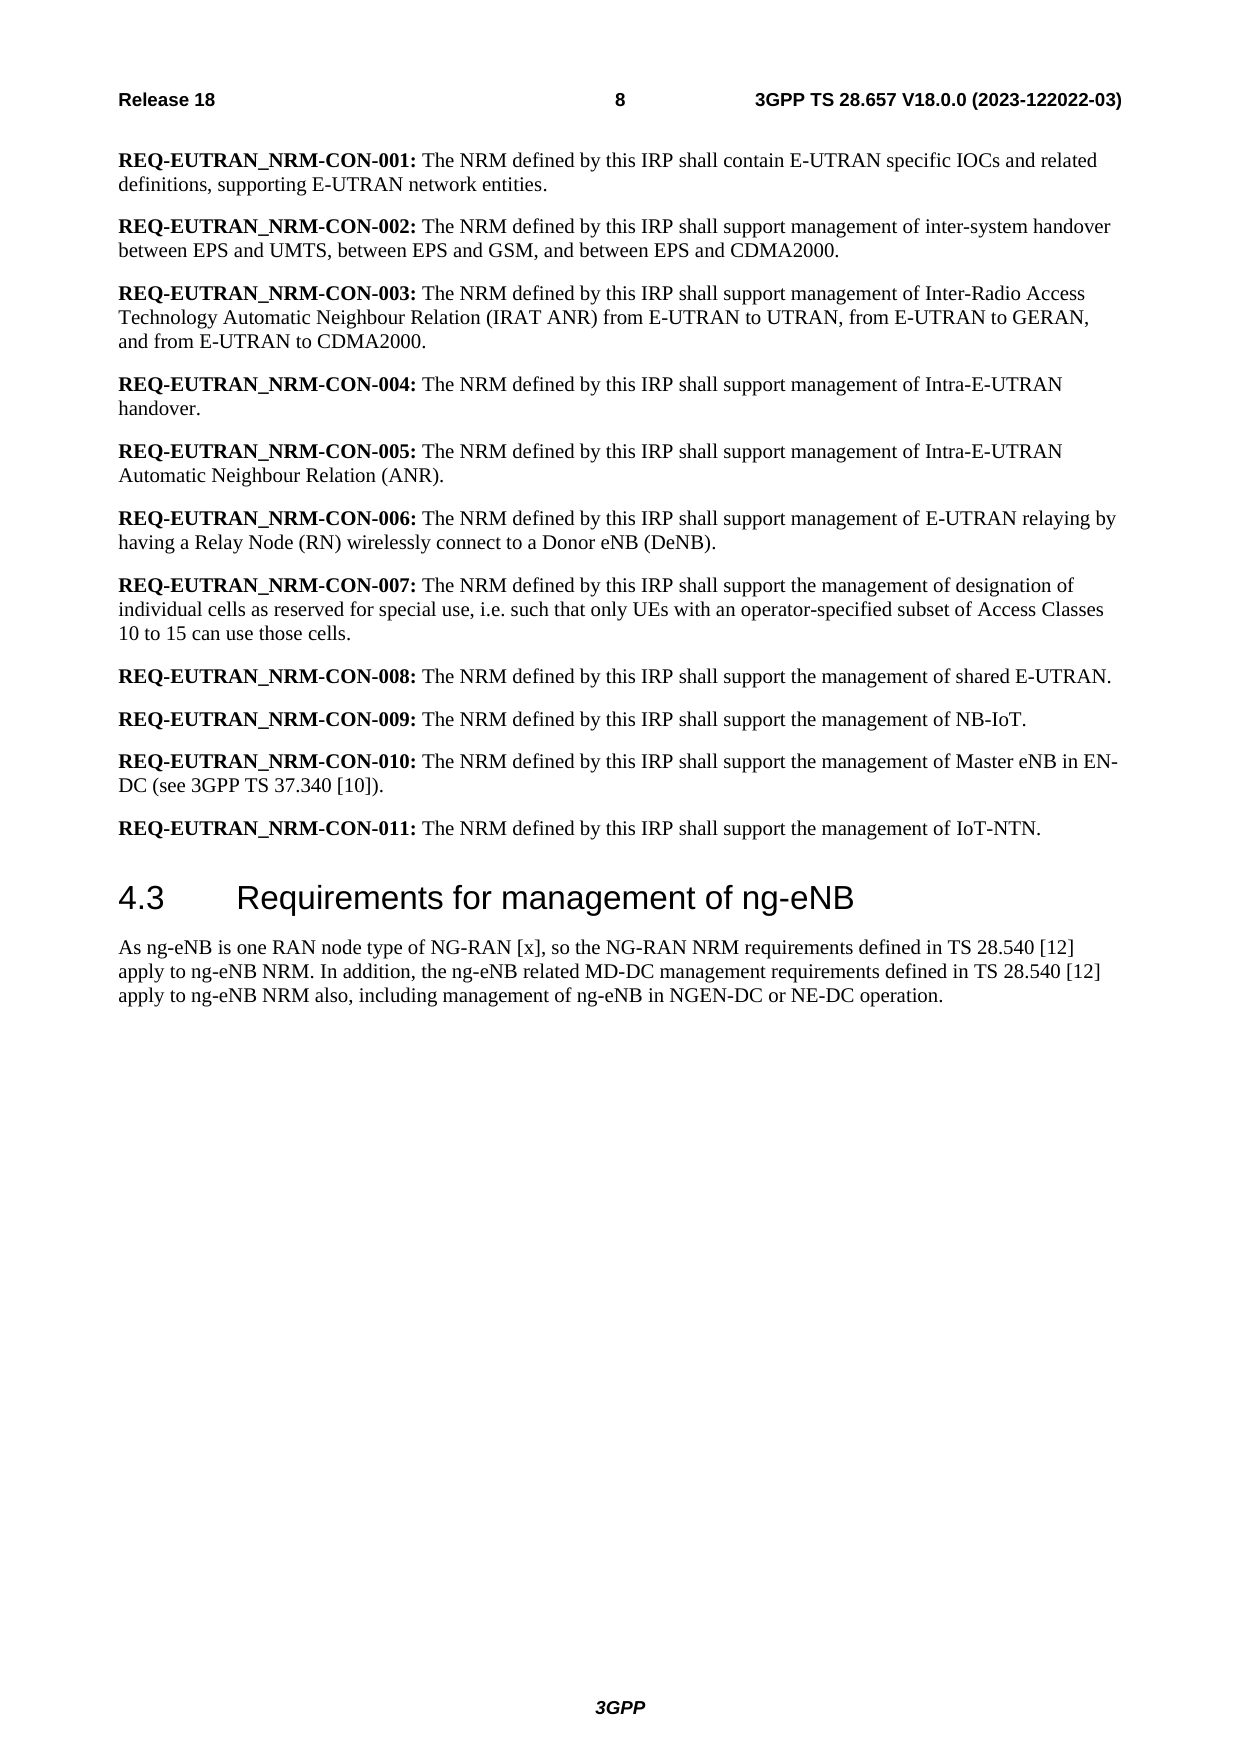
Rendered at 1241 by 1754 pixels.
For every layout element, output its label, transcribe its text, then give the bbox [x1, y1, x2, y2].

text REQ-EUTRAN_NRM-CON-002: The NRM defined by this IRP shall support management of inter-system handover between EPS and UMTS, between EPS and GSM, and between EPS and CDMA2000. [118, 214, 1122, 262]
text REQ-EUTRAN_NRM-CON-011: The NRM defined by this IRP shall support the management of IoT-NTN. [118, 816, 1122, 840]
text REQ-EUTRAN_NRM-CON-004: The NRM defined by this IRP shall support management of Intra-E-UTRAN handover. [118, 372, 1122, 420]
text REQ-EUTRAN_NRM-CON-007: The NRM defined by this IRP shall support the management of designation of individual cells as reserved for special use, i.e. such that only UEs with an operator-specified subset of Access Classes 10 to 15 can use those cells. [118, 573, 1122, 645]
text REQ-EUTRAN_NRM-CON-003: The NRM defined by this IRP shall support management of Inter-Radio Access Technology Automatic Neighbour Relation (IRAT ANR) from E-UTRAN to UTRAN, from E-UTRAN to GERAN, and from E-UTRAN to CDMA2000. [118, 281, 1122, 353]
text REQ-EUTRAN_NRM-CON-006: The NRM defined by this IRP shall support management of E-UTRAN relaying by having a Relay Node (RN) wirelessly connect to a Donor eNB (DeNB). [118, 506, 1122, 554]
text REQ-EUTRAN_NRM-CON-009: The NRM defined by this IRP shall support the management of NB-IoT. [118, 707, 1122, 731]
text REQ-EUTRAN_NRM-CON-001: The NRM defined by this IRP shall contain E-UTRAN specific IOCs and related definitions, supporting E-UTRAN network entities. [118, 147, 1122, 196]
text REQ-EUTRAN_NRM-CON-008: The NRM defined by this IRP shall support the management of shared E-UTRAN. [118, 664, 1122, 688]
text REQ-EUTRAN_NRM-CON-010: The NRM defined by this IRP shall support the management of Master eNB in EN-DC (see 3GPP TS 37.340 [10]). [118, 749, 1122, 797]
subtitle 4.3 Requirements for management of ng-eNB [118, 878, 1122, 916]
text As ng-eNB is one RAN node type of NG-RAN [x], so the NG-RAN NRM requirements defined in TS 28.540 [12] apply to ng-eNB NRM. In addition, the ng-eNB related MD-DC management requirements defined in TS 28.540 [12] apply to ng-eNB NRM also, including management of ng-eNB in NGEN-DC or NE-DC operation. [118, 935, 1122, 1007]
text REQ-EUTRAN_NRM-CON-005: The NRM defined by this IRP shall support management of Intra-E-UTRAN Automatic Neighbour Relation (ANR). [118, 439, 1122, 487]
